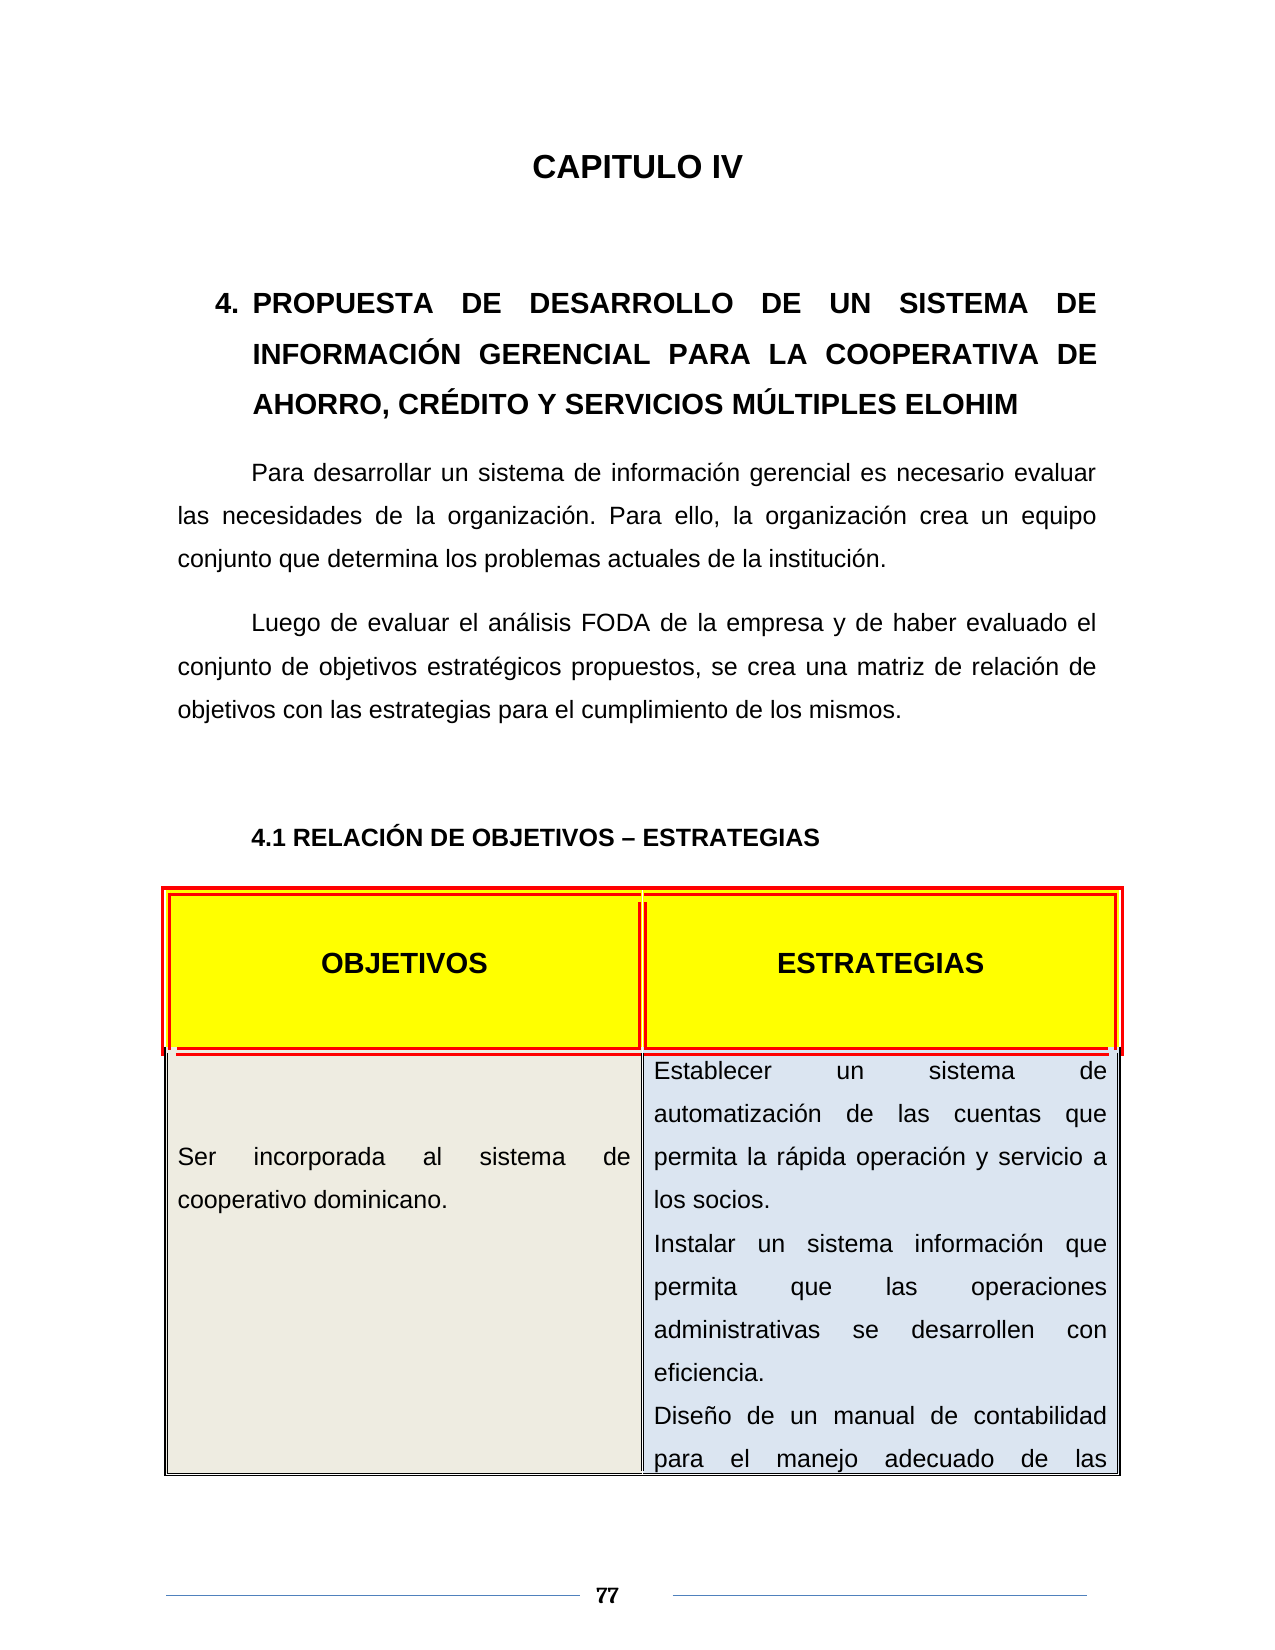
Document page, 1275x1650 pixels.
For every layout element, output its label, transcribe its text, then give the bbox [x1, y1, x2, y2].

table_header ESTRATEGIAS [643, 890, 1119, 1047]
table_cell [643, 1047, 1119, 1473]
table_header OBJETIVOS [166, 890, 642, 1047]
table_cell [166, 1047, 642, 1473]
text 4.1 RELACIÓN DE OBJETIVOS – ESTRATEGIAS [177, 822, 1098, 851]
text Para desarrollar un sistema de información gerencial es necesario evaluar las necesidades de la organización. Para ello, la organización crea un equipo conjunto que determina los problemas actuales de la institución. [177, 458, 1098, 573]
text Luego de evaluar el análisis FODA de la empresa y de haber evaluado el conjunto de objetivos estratégicos propuestos, se crea una matriz de relación de objetivos con las estrategias para el cumplimiento de los mismos. [177, 608, 1098, 723]
text CAPITULO IV [177, 148, 1098, 186]
list PROPUESTA DE DESARROLLO DE UN SISTEMA DE INFORMACIÓN GERENCIAL PARA LA COOPERATIVA DE AHORRO, CRÉDITO Y SERVICIOS MÚLTIPLES ELOHIM [215, 286, 1098, 421]
